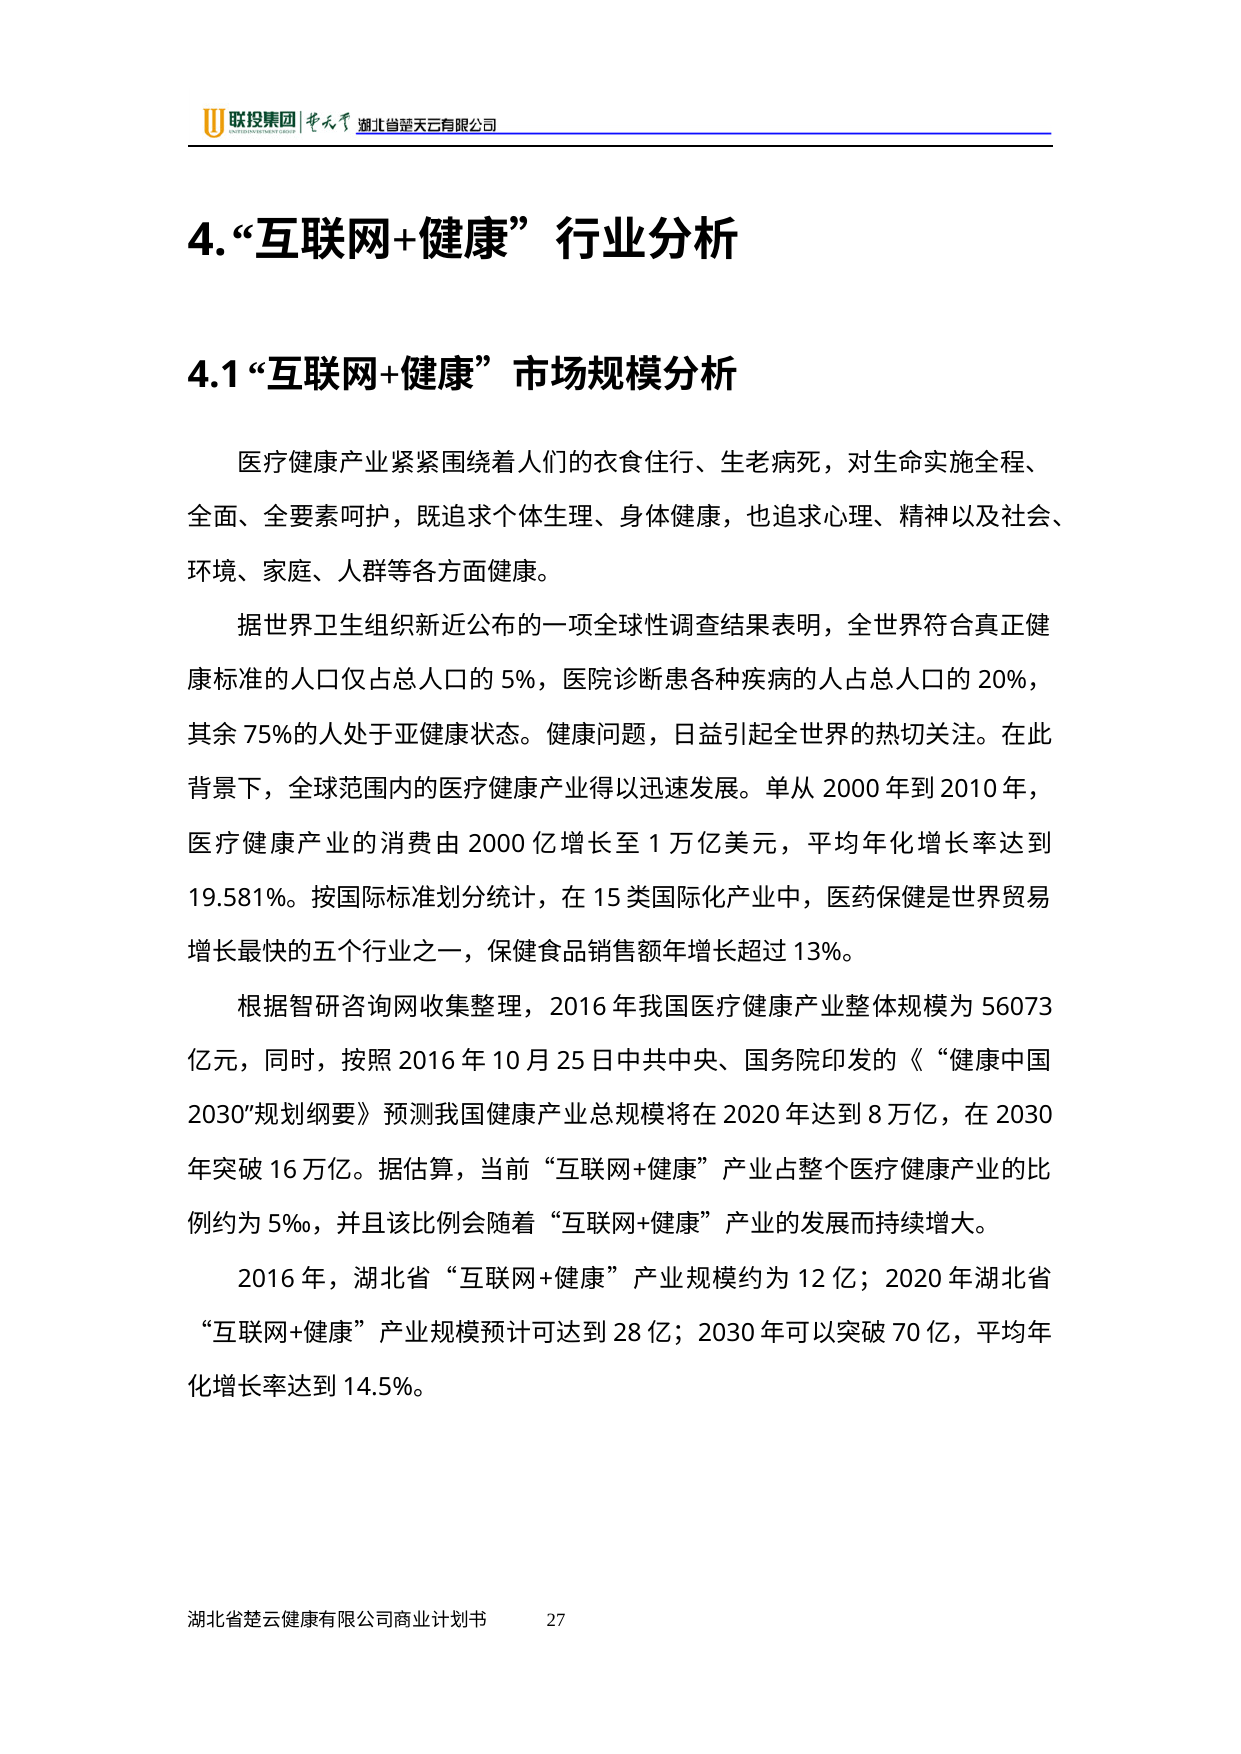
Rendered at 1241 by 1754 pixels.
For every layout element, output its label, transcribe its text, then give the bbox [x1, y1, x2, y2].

subtitle “互联网+健康”市场规模分析 [187, 337, 1053, 405]
picture [188, 88, 1052, 144]
subtitle “互联网+健康”行业分析 [187, 201, 1053, 269]
text 根据智研咨询网收集整理，2016年我国医疗健康产业整体规模为56073亿元，同时，按照2016年10月25日中共中央、国务院印发的《“健康中国2030”规划纲要》预测我国健康产业总规模将在2020年达到8万亿，在2030年突破16万亿。据估算，当前“互联网+健康”产业占整个医疗健康产业的比例约为5‰，并且该比例会随着“互联网+健康”产业的发展而持续增大。 [187, 986, 1053, 1240]
text 医疗健康产业紧紧围绕着人们的衣食住行、生老病死，对生命实施全程、全面、全要素呵护，既追求个体生理、身体健康，也追求心理、精神以及社会、环境、家庭、人群等各方面健康。 [187, 442, 1053, 587]
text 2016年，湖北省“互联网+健康”产业规模约为12亿；2020年湖北省“互联网+健康”产业规模预计可达到28亿；2030年可以突破70亿，平均年化增长率达到14.5%。 [187, 1258, 1053, 1403]
text 据世界卫生组织新近公布的一项全球性调查结果表明，全世界符合真正健康标准的人口仅占总人口的5%，医院诊断患各种疾病的人占总人口的20%，其余75%的人处于亚健康状态。健康问题，日益引起全世界的热切关注。在此背景下，全球范围内的医疗健康产业得以迅速发展。单从2000年到2010年，医疗健康产业的消费由2000亿增长至1万亿美元，平均年化增长率达到19.581%。按国际标准划分统计，在15类国际化产业中，医药保健是世界贸易增长最快的五个行业之一，保健食品销售额年增长超过13%。 [187, 606, 1053, 968]
